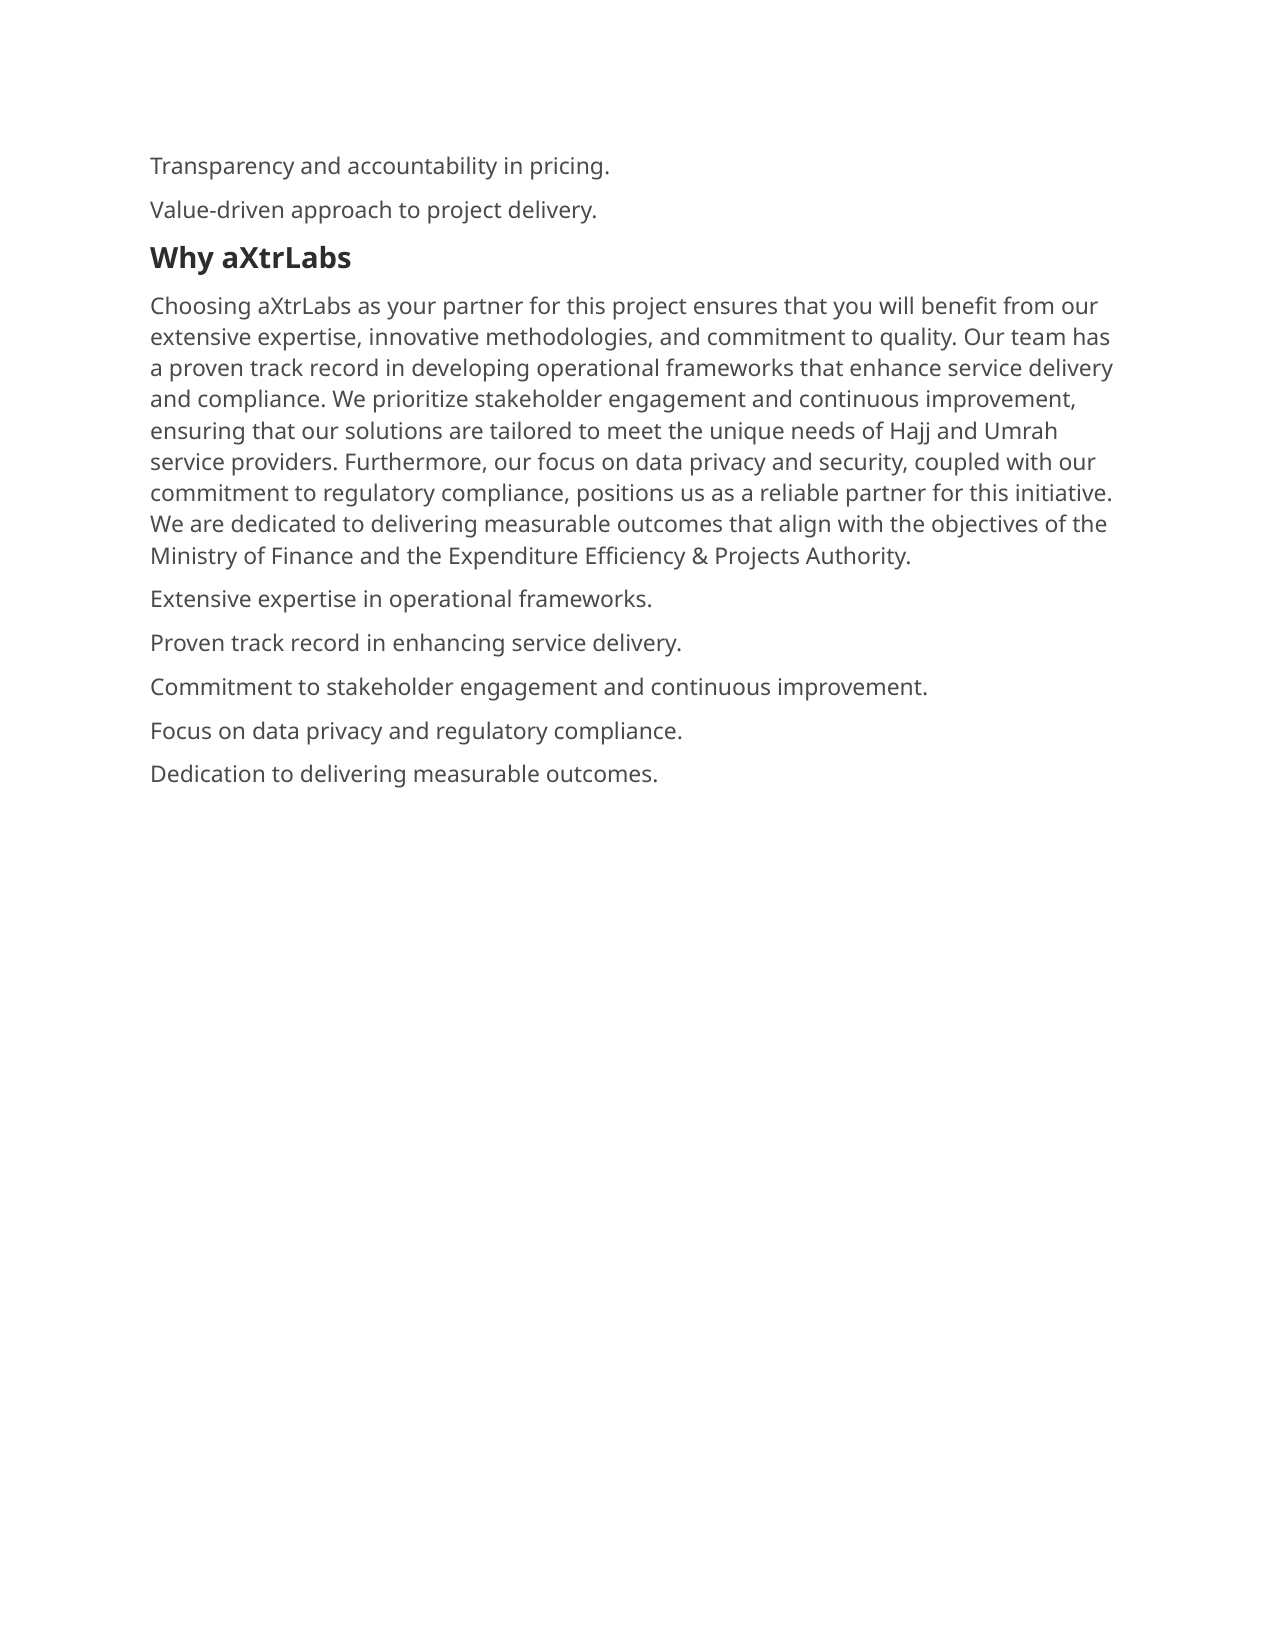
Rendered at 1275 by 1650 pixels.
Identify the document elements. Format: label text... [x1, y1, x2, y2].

text Focus on data privacy and regulatory compliance. [150, 715, 1125, 746]
text Transparency and accountability in pricing. [150, 150, 1125, 181]
text Dedication to delivering measurable outcomes. [150, 758, 1125, 790]
text Value-driven approach to project delivery. [150, 194, 1125, 225]
text Choosing aXtrLabs as your partner for this project ensures that you will benefit from our extensive expertise, innovative methodologies, and commitment to quality. Our team has a proven track record in developing operational frameworks that enhance service delivery and compliance. We prioritize stakeholder engagement and continuous improvement, ensuring that our solutions are tailored to meet the unique needs of Hajj and Umrah service providers. Furthermore, our focus on data privacy and security, coupled with our commitment to regulatory compliance, positions us as a reliable partner for this initiative. We are dedicated to delivering measurable outcomes that align with the objectives of the Ministry of Finance and the Expenditure Efficiency & Projects Authority. [150, 290, 1125, 571]
text Why aXtrLabs [150, 237, 1125, 277]
text Proven track record in enhancing service delivery. [150, 627, 1125, 658]
text Commitment to stakeholder engagement and continuous improvement. [150, 671, 1125, 702]
text Extensive expertise in operational frameworks. [150, 583, 1125, 615]
